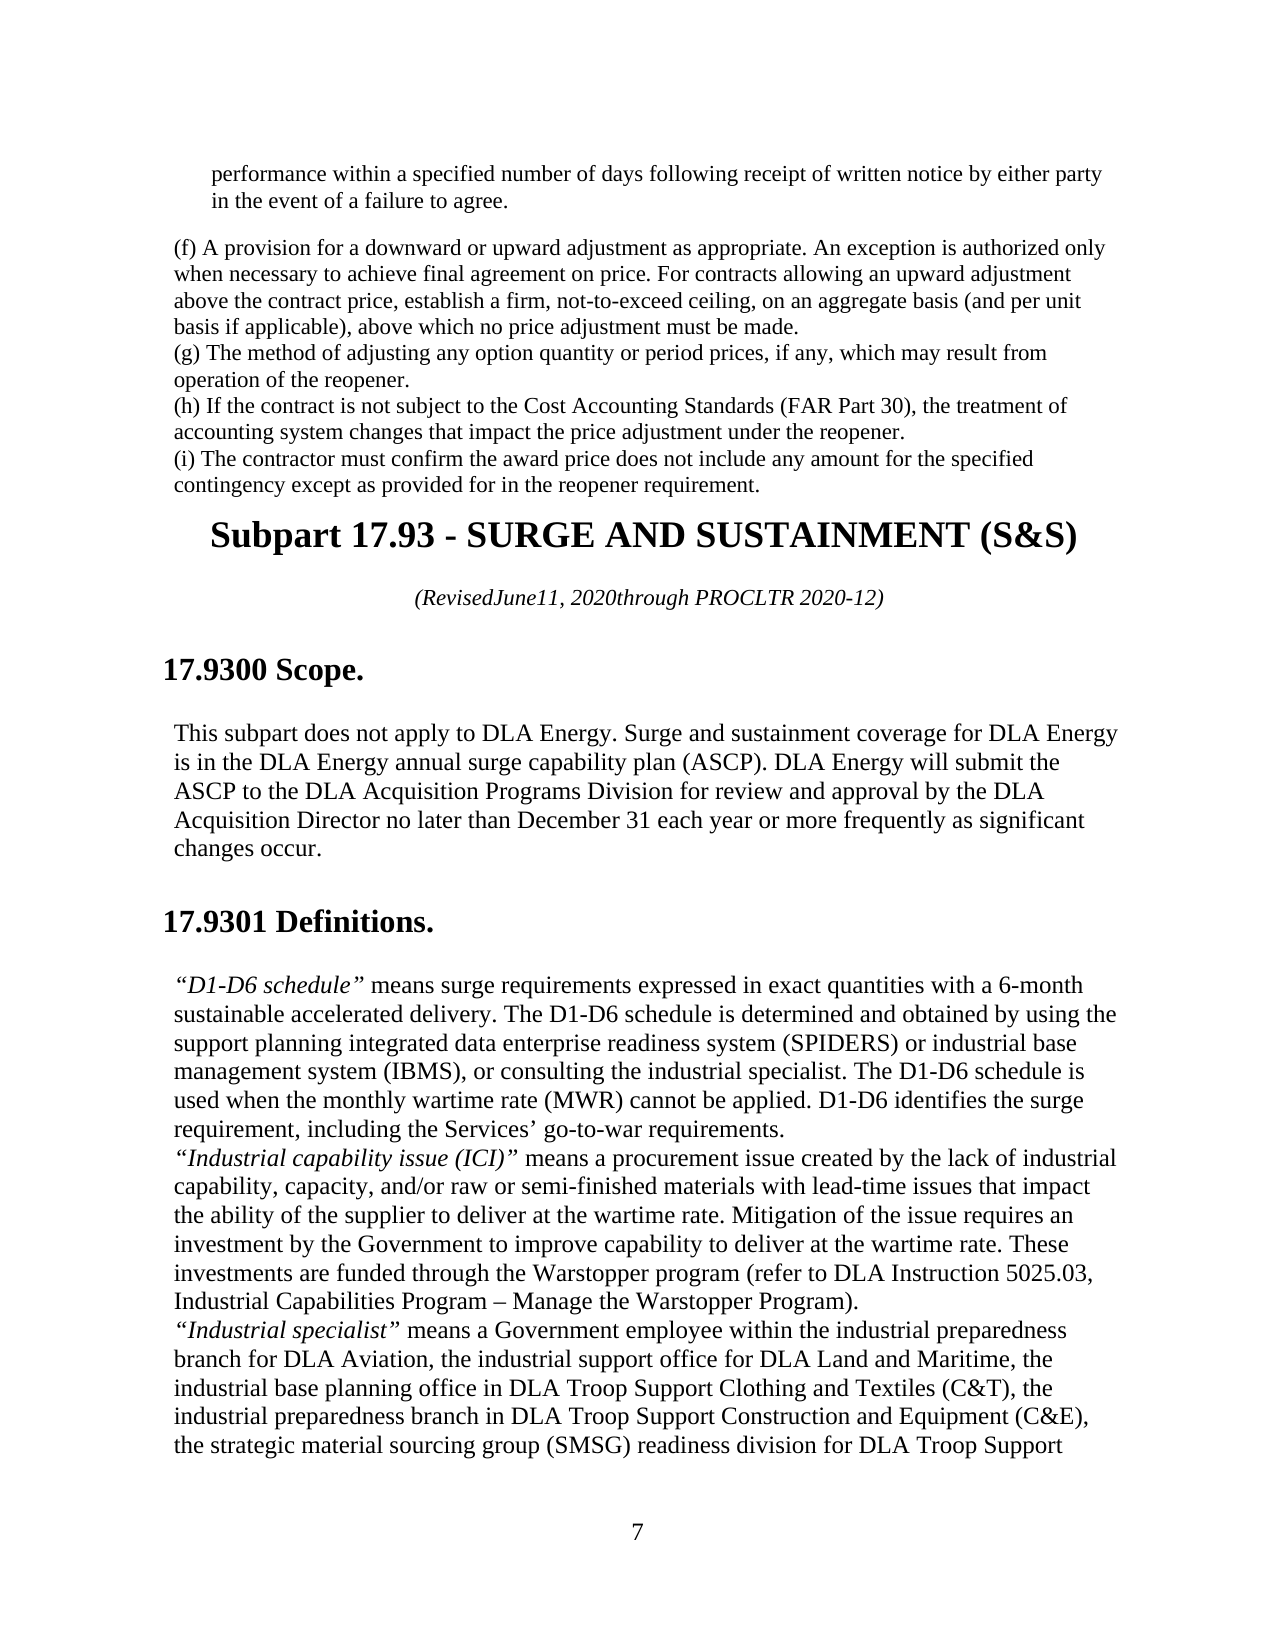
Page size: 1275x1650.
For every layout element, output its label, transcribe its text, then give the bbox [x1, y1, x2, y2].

text (g) The method of adjusting any option quantity or period prices, if any, which may result from operation of the reopener. [163, 339, 1135, 392]
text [201, 150, 1135, 223]
text (i) The contractor must confirm the award price does not include any amount for the specified contingency except as provided for in the reopener requirement. [163, 445, 1135, 508]
text This subpart does not apply to DLA Energy. Surge and sustainment coverage for DLA Energy is in the DLA Energy annual surge capability plan (ASCP). DLA Energy will submit the ASCP to the DLA Acquisition Programs Division for review and approval by the DLA Acquisition Director no later than December 31 each year or more frequently as significant changes occur. [163, 708, 1135, 873]
subtitle 17.9301 Definitions. [162, 902, 1125, 939]
subtitle Subpart 17.93 - SURGE AND SUSTAINMENT (S&S) [162, 512, 1125, 555]
text “D1-D6 schedule” means surge requirements expressed in exact quantities with a 6-month sustainable accelerated delivery. The D1-D6 schedule is determined and obtained by using the support planning integrated data enterprise readiness system (SPIDERS) or industrial base management system (IBMS), or consulting the industrial specialist. The D1-D6 schedule is used when the monthly wartime rate (MWR) cannot be applied. D1-D6 identifies the surge requirement, including the Services’ go-to-war requirements. [163, 960, 1135, 1143]
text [163, 1315, 1135, 1469]
subtitle 17.9300 Scope. [162, 650, 1125, 687]
text (RevisedJune11, 2020through PROCLTR 2020-12) [163, 574, 1135, 621]
text “Industrial capability issue (ICI)” means a procurement issue created by the lack of industrial capability, capacity, and/or raw or semi-finished materials with lead-time issues that impact the ability of the supplier to deliver at the wartime rate. Mitigation of the issue requires an investment by the Government to improve capability to deliver at the wartime rate. These investments are funded through the Warstopper program (refer to DLA Instruction 5025.03, Industrial Capabilities Program – Manage the Warstopper Program). [163, 1143, 1135, 1315]
text (f) A provision for a downward or upward adjustment as appropriate. An exception is authorized only when necessary to achieve final agreement on price. For contracts allowing an upward adjustment above the contract price, establish a firm, not-to-exceed ceiling, on an aggregate basis (and per unit basis if applicable), above which no price adjustment must be made. [163, 223, 1135, 339]
text (h) If the contract is not subject to the Cost Accounting Standards (FAR Part 30), the treatment of accounting system changes that impact the price adjustment under the reopener. [163, 392, 1135, 445]
